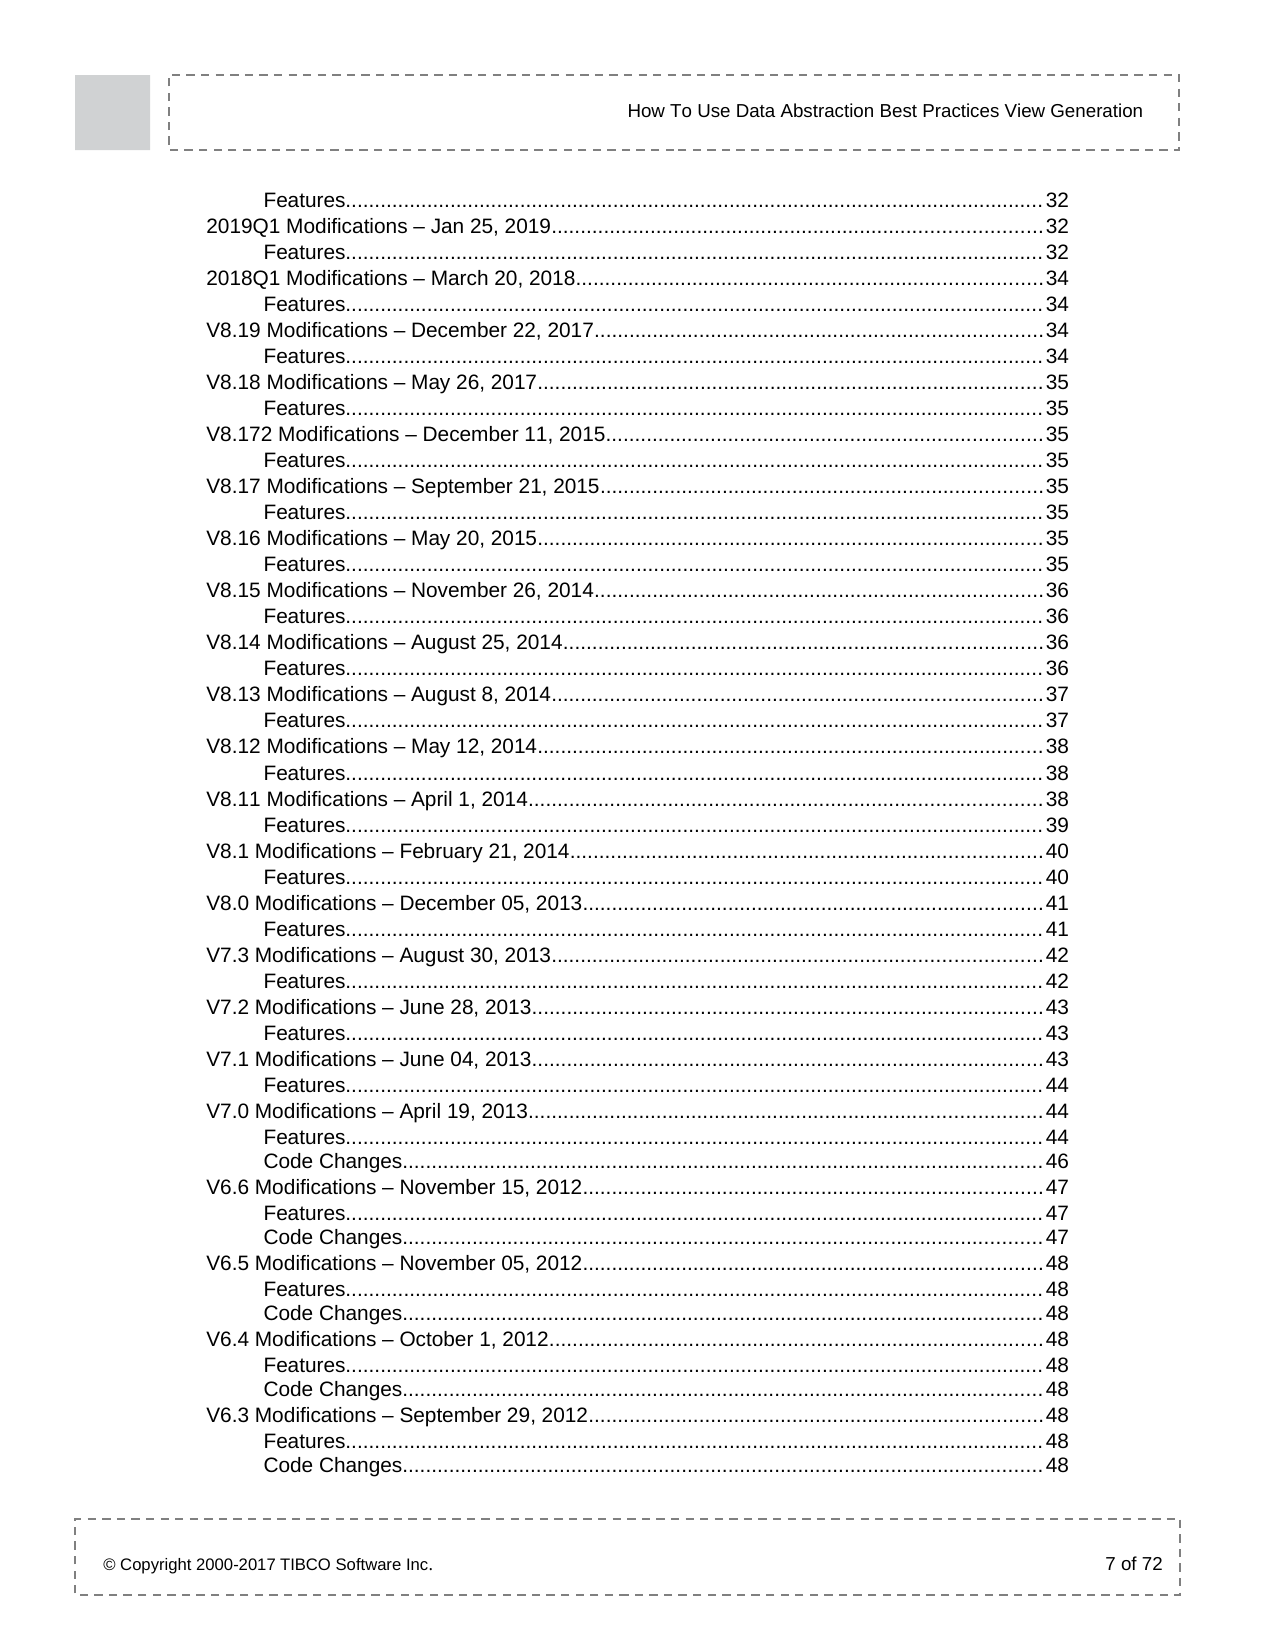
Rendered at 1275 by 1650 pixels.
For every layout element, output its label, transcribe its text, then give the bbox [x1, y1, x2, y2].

text Features 48 [263, 1277, 1162, 1301]
text Code Changes 48 [263, 1301, 1162, 1325]
text V8.1 Modifications – February 21, 2014 40 [206, 838, 1162, 862]
text V6.4 Modifications – October 1, 2012 48 [206, 1327, 1162, 1351]
text Features 40 [263, 864, 1162, 888]
text V8.18 Modifications – May 26, 2017 35 [206, 370, 1162, 394]
text V8.13 Modifications – August 8, 2014 37 [206, 682, 1162, 706]
text Features 35 [263, 500, 1162, 524]
text Features 37 [263, 708, 1162, 732]
text Features 32 [263, 239, 1162, 263]
text Code Changes 48 [263, 1377, 1162, 1401]
text Features 34 [263, 344, 1162, 368]
text V8.19 Modifications – December 22, 2017 34 [206, 318, 1162, 342]
text Features 42 [263, 969, 1162, 993]
text Features 44 [263, 1125, 1162, 1149]
text V8.16 Modifications – May 20, 2015 35 [206, 526, 1162, 550]
text Features 38 [263, 760, 1162, 784]
text V8.17 Modifications – September 21, 2015 35 [206, 474, 1162, 498]
text Features 32 [263, 187, 1162, 211]
text Features 43 [263, 1021, 1162, 1045]
text Code Changes 47 [263, 1225, 1162, 1249]
text Code Changes 46 [263, 1149, 1162, 1173]
text V8.14 Modifications – August 25, 2014 36 [206, 630, 1162, 654]
text 2018Q1 Modifications – March 20, 2018 34 [206, 266, 1162, 289]
text V7.3 Modifications – August 30, 2013 42 [206, 943, 1162, 967]
text V8.11 Modifications – April 1, 2014 38 [206, 786, 1162, 810]
text V8.15 Modifications – November 26, 2014 36 [206, 578, 1162, 602]
text V6.3 Modifications – September 29, 2012 48 [206, 1403, 1162, 1427]
text Features 48 [263, 1353, 1162, 1377]
text V6.6 Modifications – November 15, 2012 47 [206, 1175, 1162, 1199]
text Features 36 [263, 604, 1162, 628]
text Features 35 [263, 552, 1162, 576]
text V8.0 Modifications – December 05, 2013 41 [206, 891, 1162, 914]
text Code Changes 48 [263, 1453, 1162, 1477]
text V8.172 Modifications – December 11, 2015 35 [206, 422, 1162, 446]
text V6.5 Modifications – November 05, 2012 48 [206, 1251, 1162, 1275]
text V7.2 Modifications – June 28, 2013 43 [206, 995, 1162, 1019]
text Features 35 [263, 396, 1162, 420]
text Features 47 [263, 1201, 1162, 1225]
text 2019Q1 Modifications – Jan 25, 2019 32 [206, 213, 1162, 237]
text Features 34 [263, 292, 1162, 316]
text Features 44 [263, 1073, 1162, 1097]
text Features 39 [263, 812, 1162, 836]
text Features 35 [263, 448, 1162, 472]
text V7.1 Modifications – June 04, 2013 43 [206, 1047, 1162, 1071]
text V7.0 Modifications – April 19, 2013 44 [206, 1099, 1162, 1123]
text V8.12 Modifications – May 12, 2014 38 [206, 734, 1162, 758]
text Features 48 [263, 1429, 1162, 1453]
text Features 41 [263, 917, 1162, 941]
text Features 36 [263, 656, 1162, 680]
